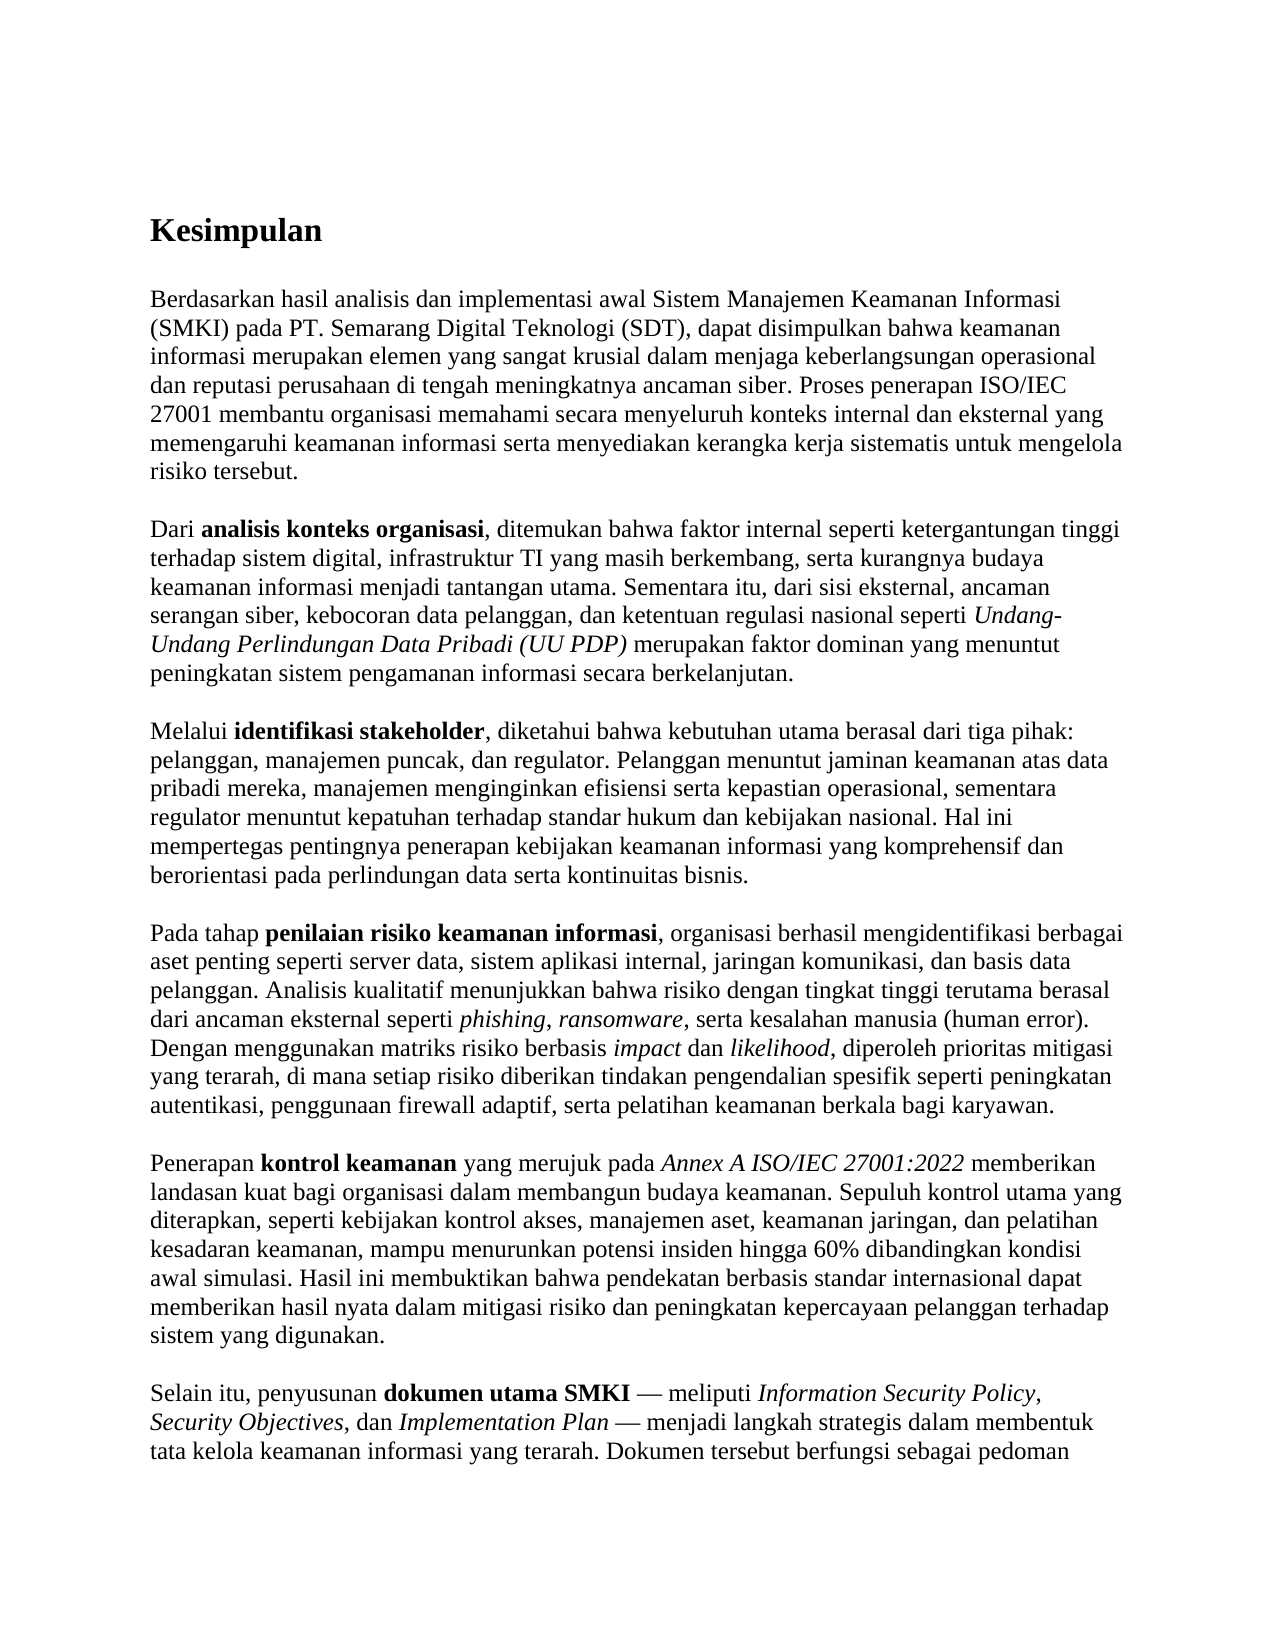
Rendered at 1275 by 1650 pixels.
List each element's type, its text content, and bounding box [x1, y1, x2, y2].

text Penerapan kontrol keamanan yang merujuk pada Annex A ISO/IEC 27001:2022 memberikan landasan kuat bagi organisasi dalam membangun budaya keamanan. Sepuluh kontrol utama yang diterapkan, seperti kebijakan kontrol akses, manajemen aset, keamanan jaringan, dan pelatihan kesadaran keamanan, mampu menurunkan potensi insiden hingga 60% dibandingkan kondisi awal simulasi. Hasil ini membuktikan bahwa pendekatan berbasis standar internasional dapat memberikan hasil nyata dalam mitigasi risiko dan peningkatan kepercayaan pelanggan terhadap sistem yang digunakan. [150, 1148, 1125, 1349]
text Berdasarkan hasil analisis dan implementasi awal Sistem Manajemen Keamanan Informasi (SMKI) pada PT. Semarang Digital Teknologi (SDT), dapat disimpulkan bahwa keamanan informasi merupakan elemen yang sangat krusial dalam menjaga keberlangsungan operasional dan reputasi perusahaan di tengah meningkatnya ancaman siber. Proses penerapan ISO/IEC 27001 membantu organisasi memahami secara menyeluruh konteks internal dan eksternal yang memengaruhi keamanan informasi serta menyediakan kerangka kerja sistematis untuk mengelola risiko tersebut. [150, 284, 1125, 485]
subtitle Kesimpulan [150, 211, 1125, 249]
text Dari analisis konteks organisasi, ditemukan bahwa faktor internal seperti ketergantungan tinggi terhadap sistem digital, infrastruktur TI yang masih berkembang, serta kurangnya budaya keamanan informasi menjadi tantangan utama. Sementara itu, dari sisi eksternal, ancaman serangan siber, kebocoran data pelanggan, dan ketentuan regulasi nasional seperti Undang-Undang Perlindungan Data Pribadi (UU PDP) merupakan faktor dominan yang menuntut peningkatan sistem pengamanan informasi secara berkelanjutan. [150, 514, 1125, 687]
text Pada tahap penilaian risiko keamanan informasi, organisasi berhasil mengidentifikasi berbagai aset penting seperti server data, sistem aplikasi internal, jaringan komunikasi, dan basis data pelanggan. Analisis kualitatif menunjukkan bahwa risiko dengan tingkat tinggi terutama berasal dari ancaman eksternal seperti phishing, ransomware, serta kesalahan manusia (human error). Dengan menggunakan matriks risiko berbasis impact dan likelihood, diperoleh prioritas mitigasi yang terarah, di mana setiap risiko diberikan tindakan pengendalian spesifik seperti peningkatan autentikasi, penggunaan firewall adaptif, serta pelatihan keamanan berkala bagi karyawan. [150, 918, 1125, 1119]
text Melalui identifikasi stakeholder, diketahui bahwa kebutuhan utama berasal dari tiga pihak: pelanggan, manajemen puncak, dan regulator. Pelanggan menuntut jaminan keamanan atas data pribadi mereka, manajemen menginginkan efisiensi serta kepastian operasional, sementara regulator menuntut kepatuhan terhadap standar hukum dan kebijakan nasional. Hal ini mempertegas pentingnya penerapan kebijakan keamanan informasi yang komprehensif dan berorientasi pada perlindungan data serta kontinuitas bisnis. [150, 716, 1125, 888]
